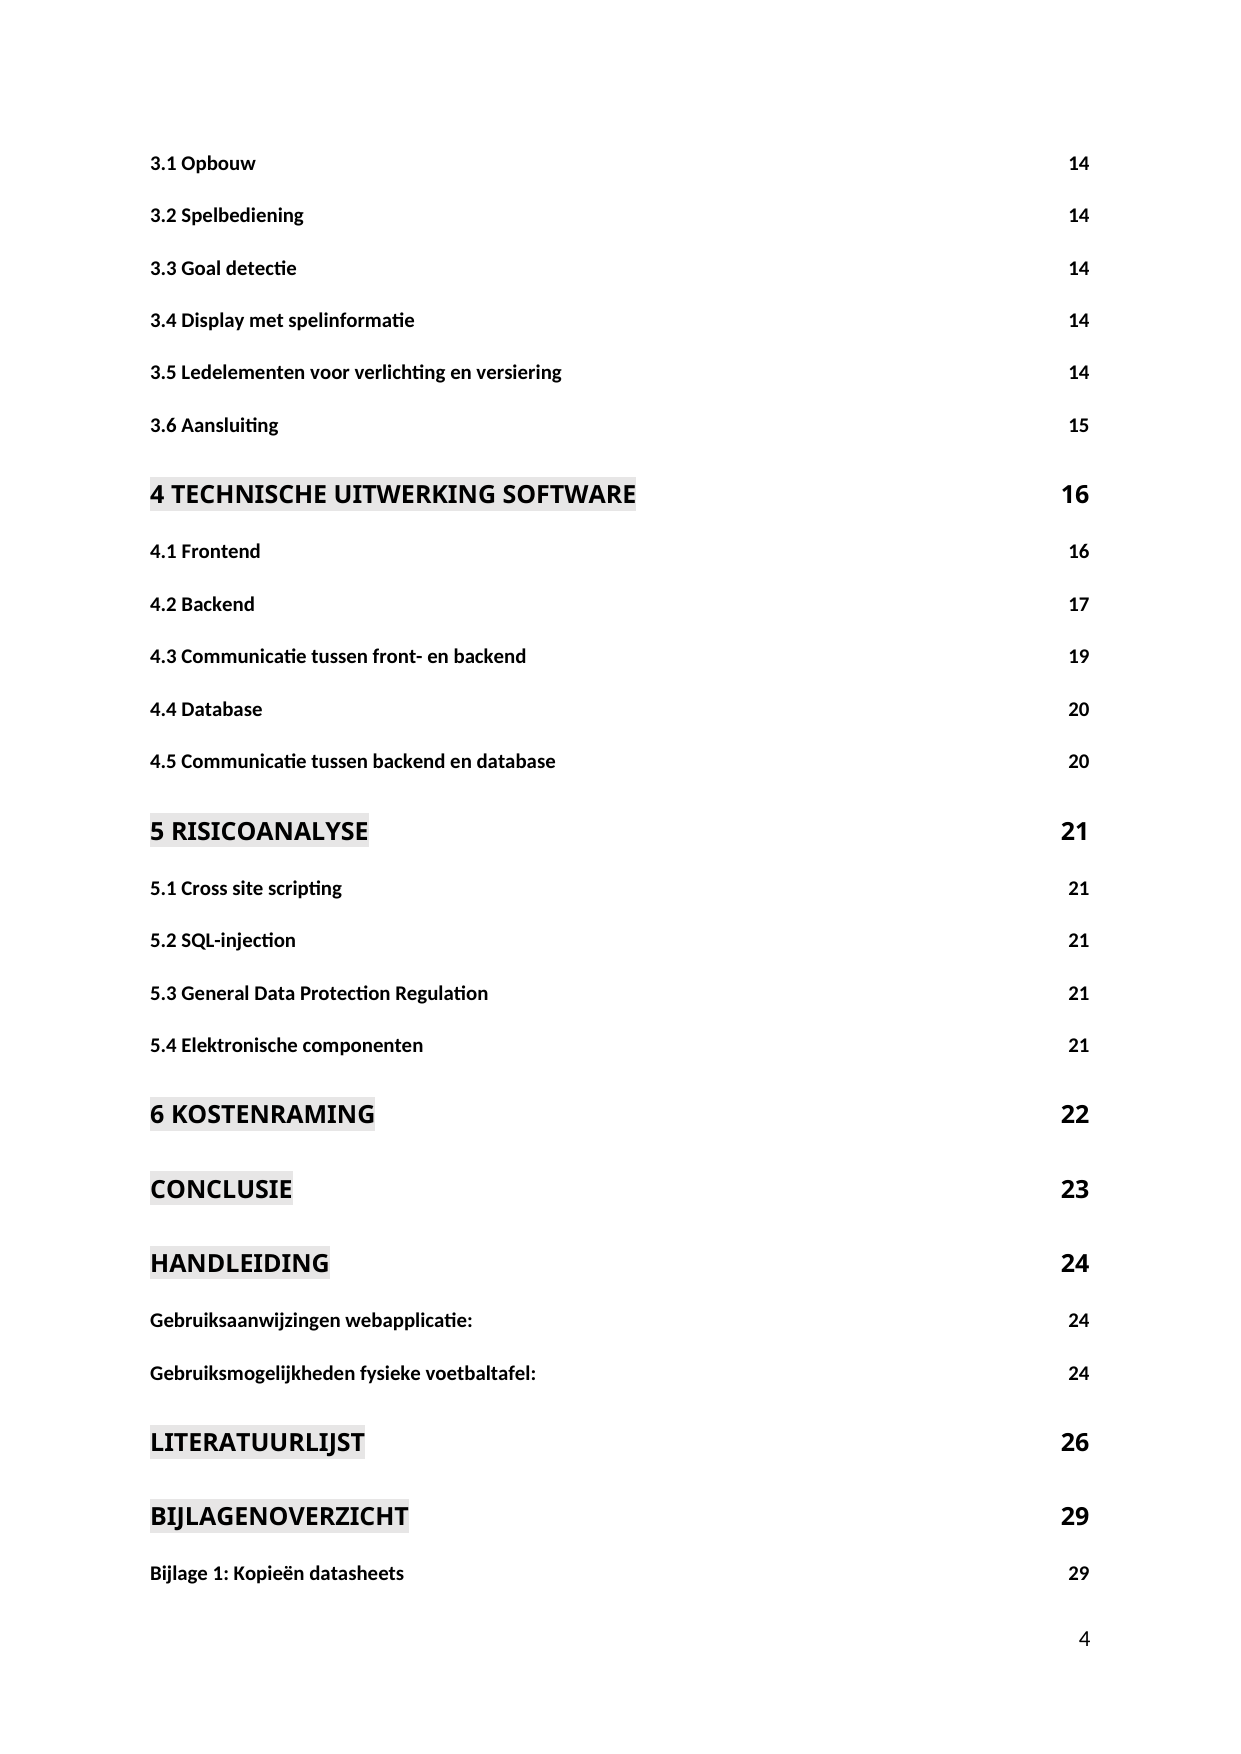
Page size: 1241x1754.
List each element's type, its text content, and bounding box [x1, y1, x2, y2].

text 5.2 SQL-injection 21 [150, 927, 1090, 953]
text 3.1 Opbouw 14 [150, 150, 1090, 175]
text 3.4 Display met spelinformatie 14 [150, 307, 1090, 333]
text 4.5 Communicatie tussen backend en database 20 [150, 748, 1090, 774]
text 3.2 Spelbediening 14 [150, 202, 1090, 228]
text 4.3 Communicatie tussen front- en backend 19 [150, 643, 1090, 669]
text Literatuurlijst 26 [150, 1424, 1090, 1459]
text 5.1 Cross site scripting 21 [150, 875, 1090, 900]
text Conclusie 23 [293, 1171, 1090, 1205]
text Gebruiksaanwijzingen webapplicatie: 24 [150, 1307, 1090, 1333]
text Bijlage 1: Kopieën datasheets 29 [150, 1561, 1090, 1586]
text 5.3 General Data Protection Regulation 21 [150, 980, 1090, 1005]
text 5 Risicoanalyse 21 [369, 813, 1090, 847]
text Bijlagenoverzicht 29 [409, 1499, 1090, 1533]
text 5.4 Elektronische componenten 21 [150, 1032, 1090, 1057]
text 3.5 Ledelementen voor verlichting en versiering 14 [150, 359, 1090, 385]
text 4.2 Backend 17 [150, 591, 1090, 616]
text 4.1 Frontend 16 [150, 539, 1090, 564]
text Handleiding 24 [330, 1246, 1090, 1279]
text 3.3 Goal detectie 14 [150, 255, 1090, 280]
text 3.6 Aansluiting 15 [150, 412, 1090, 437]
text 4 Technische uitwerking software 16 [636, 477, 1090, 511]
text Gebruiksmogelijkheden fysieke voetbaltafel: 24 [150, 1360, 1090, 1385]
text 6 Kostenraming 22 [375, 1097, 1090, 1131]
text 4.4 Database 20 [150, 696, 1090, 721]
